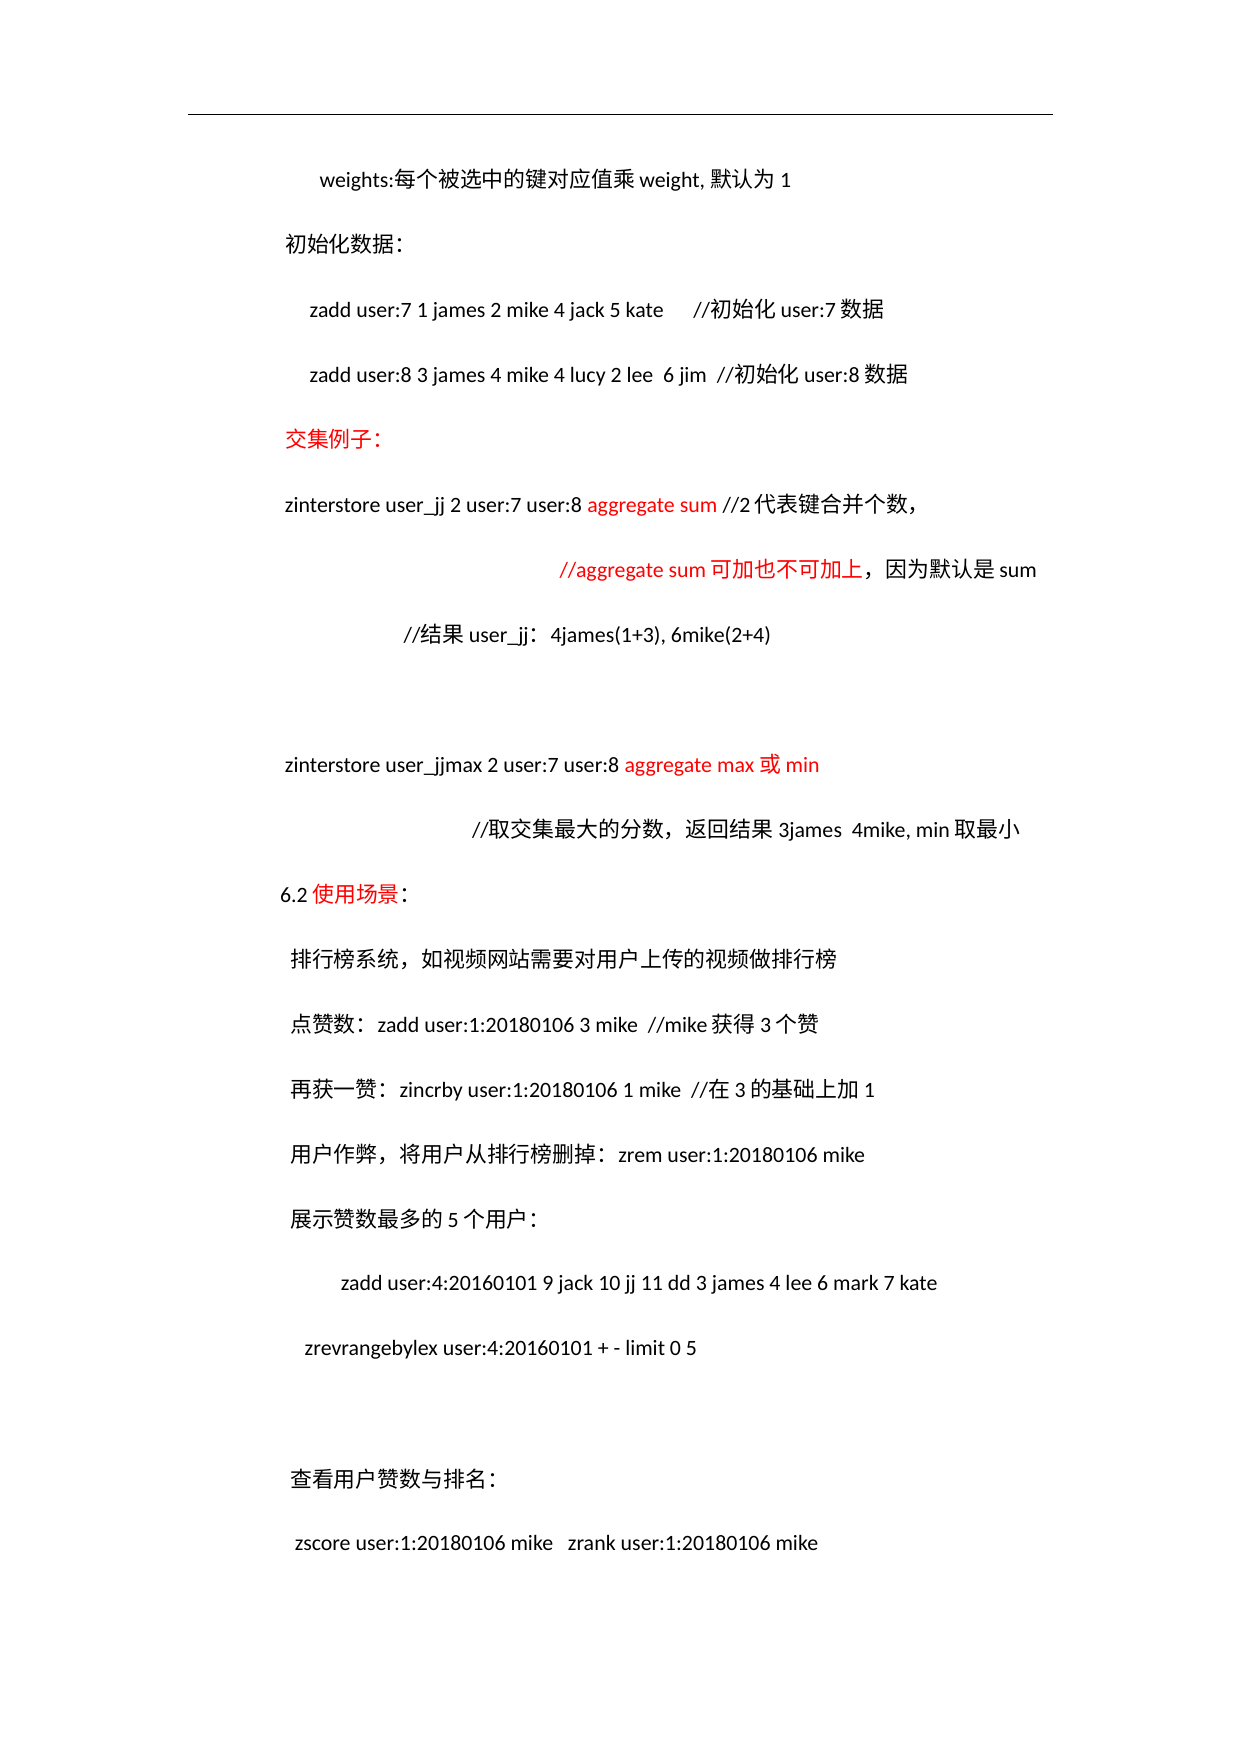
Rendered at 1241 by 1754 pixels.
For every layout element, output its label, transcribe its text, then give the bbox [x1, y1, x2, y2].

text zinterstore user_jjmax 2 user:7 user:8 aggregate max 或min [275, 746, 1053, 779]
text //结果user_jj：4james(1+3), 6mike(2+4) [187, 616, 1053, 649]
text zadd user:7 1 james 2 mike 4 jack 5 kate //初始化user:7数据 [187, 291, 1053, 324]
text 交集例子： [187, 421, 1053, 454]
text zinterstore user_jj 2 user:7 user:8 aggregate sum //2代表键合并个数， [187, 486, 1053, 519]
text 用户作弊，将用户从排行榜删掉：zrem user:1:20180106 mike [187, 1136, 1053, 1169]
text //aggregate sum可加也不可加上，因为默认是sum [187, 551, 1053, 584]
text 点赞数：zadd user:1:20180106 3 mike //mike获得3个赞 [187, 1006, 1053, 1039]
text 初始化数据： [187, 226, 1053, 259]
text zscore user:1:20180106 mike zrank user:1:20180106 mike [187, 1526, 1053, 1559]
text zadd user:4:20160101 9 jack 10 jj 11 dd 3 james 4 lee 6 mark 7 kate [187, 1266, 1053, 1299]
text zrevrangebylex user:4:20160101 + - limit 0 5 [187, 1331, 1053, 1364]
text 6.2使用场景： [187, 876, 1053, 909]
text //取交集最大的分数，返回结果 3james 4mike, min取最小 [472, 811, 1053, 844]
text 再获一赞：zincrby user:1:20180106 1 mike //在3的基础上加1 [187, 1071, 1053, 1104]
text 排行榜系统，如视频网站需要对用户上传的视频做排行榜 [187, 941, 1053, 974]
text 查看用户赞数与排名： [187, 1461, 1053, 1494]
text 展示赞数最多的5个用户： [187, 1201, 1053, 1234]
text zadd user:8 3 james 4 mike 4 lucy 2 lee 6 jim //初始化user:8数据 [187, 356, 1053, 389]
text weights:每个被选中的键对应值乘weight, 默认为1 [187, 161, 1053, 194]
